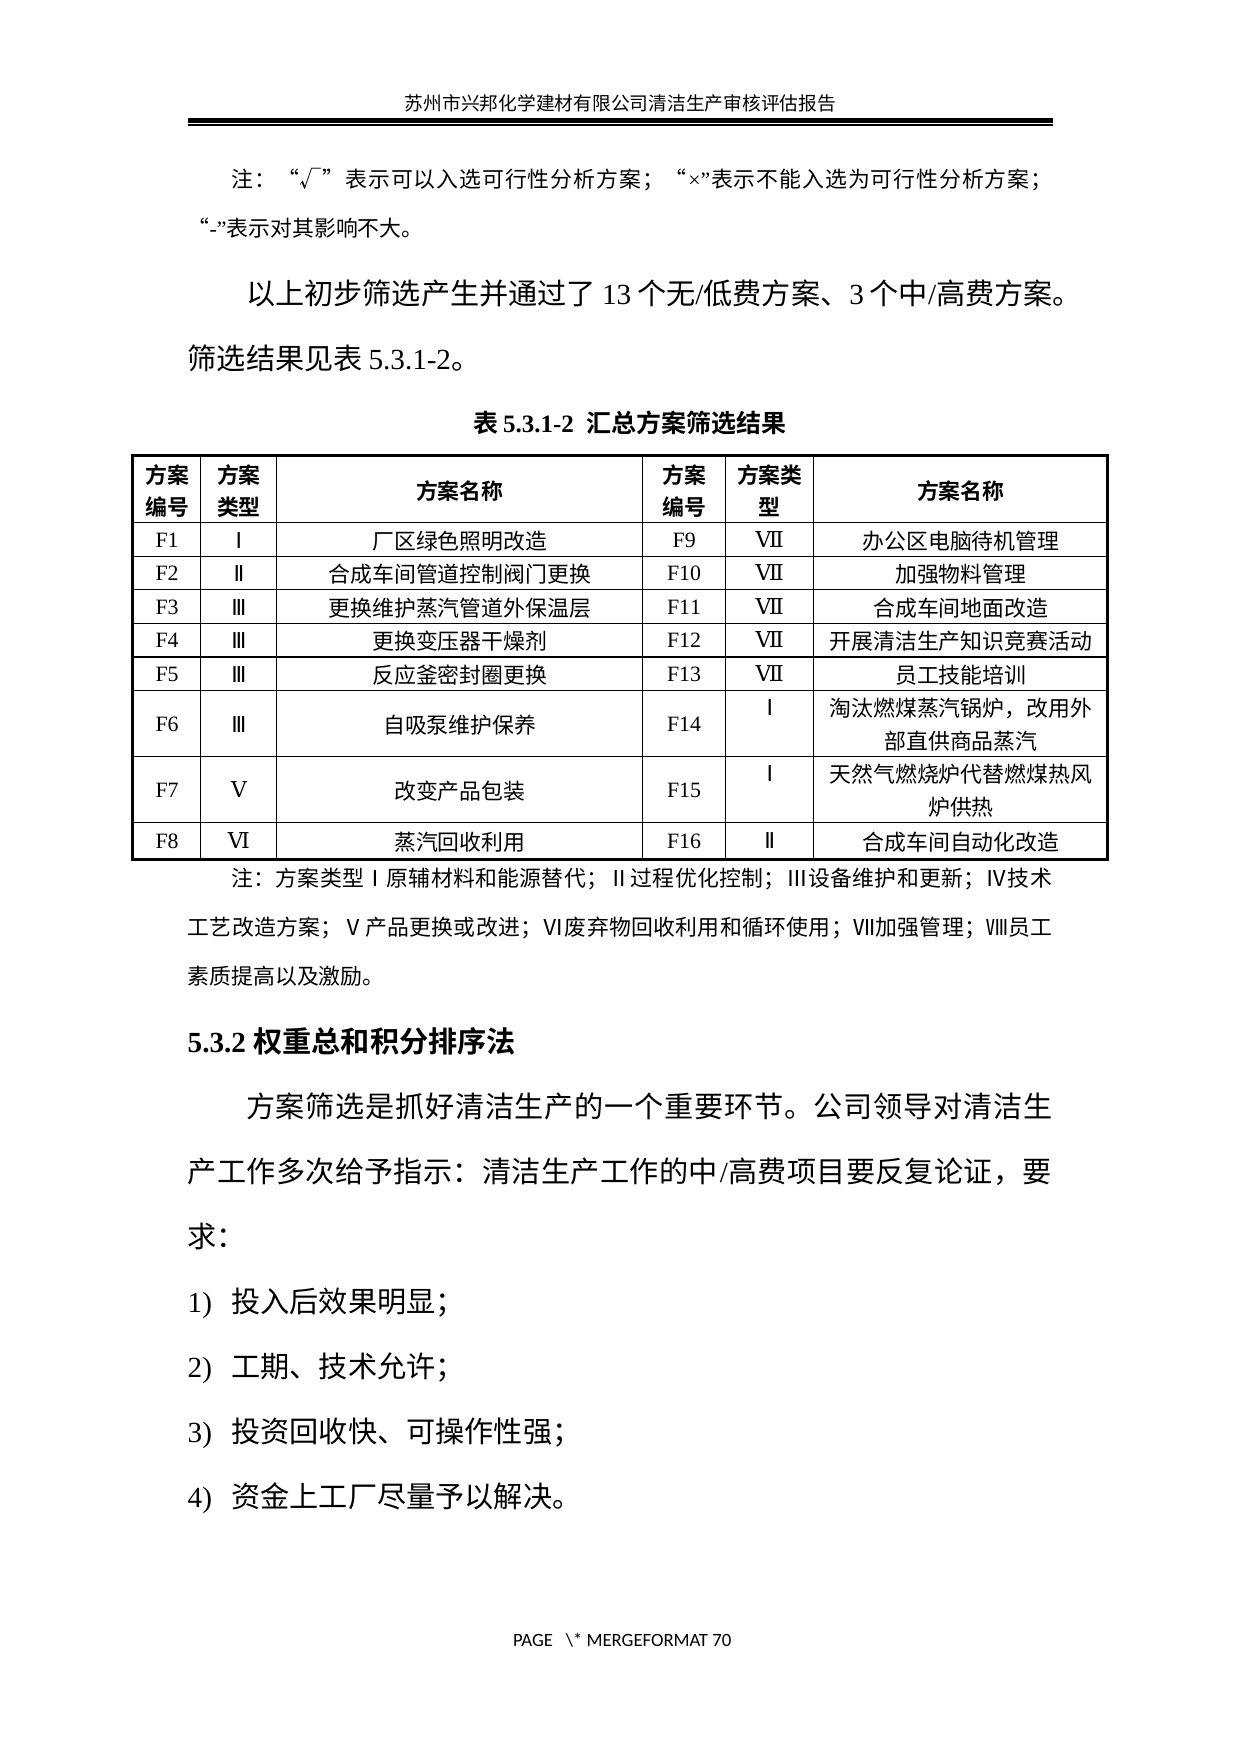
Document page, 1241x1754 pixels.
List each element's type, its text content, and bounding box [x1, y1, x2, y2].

table_header 方案名称 [814, 457, 1106, 522]
table_cell Ⅰ [726, 757, 813, 822]
text 表5.3.1-2 汇总方案筛选结果 [187, 389, 1053, 454]
table_cell Ⅴ [201, 757, 276, 822]
table_cell F9 [643, 523, 725, 556]
table_cell 天然气燃烧炉代替燃煤热风炉供热 [814, 757, 1106, 822]
table_cell 办公区电脑待机管理 [814, 523, 1106, 556]
text 注：“√”表示可以入选可行性分析方案；“×”表示不能入选为可行性分析方案；“-”表示对其影响不大。 [187, 162, 1053, 243]
table_cell F10 [643, 557, 725, 589]
table_cell 更换维护蒸汽管道外保温层 [277, 590, 642, 623]
table_cell 合成车间自动化改造 [814, 823, 1106, 858]
table_cell Ⅵ [201, 823, 276, 858]
table_cell 自吸泵维护保养 [277, 691, 642, 756]
table_cell Ⅶ [726, 658, 813, 690]
table_cell 员工技能培训 [814, 658, 1106, 690]
table_cell F15 [643, 757, 725, 822]
table_cell 改变产品包装 [277, 757, 642, 822]
table_cell Ⅲ [201, 658, 276, 690]
list 资金上工厂尽量予以解决。 [187, 1462, 1053, 1527]
table_cell Ⅲ [201, 691, 276, 756]
table_cell Ⅶ [726, 590, 813, 623]
table_cell F6 [134, 691, 200, 756]
table_cell F5 [134, 658, 200, 690]
table_cell Ⅶ [726, 557, 813, 589]
text 方案筛选是抓好清洁生产的一个重要环节。公司领导对清洁生产工作多次给予指示：清洁生产工作的中/高费项目要反复论证，要求： [187, 1072, 1053, 1267]
table_cell Ⅰ [726, 691, 813, 756]
table_cell 淘汰燃煤蒸汽锅炉，改用外部直供商品蒸汽 [814, 691, 1106, 756]
text 以上初步筛选产生并通过了13个无/低费方案、3个中/高费方案。筛选结果见表5.3.1-2。 [187, 259, 1053, 389]
table_cell 反应釜密封圈更换 [277, 658, 642, 690]
table_header 方案类型 [726, 457, 813, 522]
table_cell F3 [134, 590, 200, 623]
table_header 方案名称 [277, 457, 642, 522]
table_header 方案 类型 [201, 457, 276, 522]
table_cell Ⅱ [726, 823, 813, 858]
table_header 方案 编号 [134, 457, 200, 522]
table_cell 合成车间地面改造 [814, 590, 1106, 623]
table_cell F7 [134, 757, 200, 822]
table_cell F12 [643, 624, 725, 656]
table_cell F8 [134, 823, 200, 858]
list 投资回收快、可操作性强； [187, 1397, 1053, 1462]
table_cell Ⅶ [726, 523, 813, 556]
table_cell 更换变压器干燥剂 [277, 624, 642, 656]
text 5.3.2 权重总和积分排序法 [187, 1007, 1053, 1072]
table_cell Ⅶ [726, 624, 813, 656]
table_header 方案编号 [643, 457, 725, 522]
table_cell 开展清洁生产知识竞赛活动 [814, 624, 1106, 656]
table_cell F4 [134, 624, 200, 656]
table_cell F11 [643, 590, 725, 623]
table_cell 合成车间管道控制阀门更换 [277, 557, 642, 589]
table_cell 厂区绿色照明改造 [277, 523, 642, 556]
table_cell F1 [134, 523, 200, 556]
table_cell F14 [643, 691, 725, 756]
text 注：方案类型Ⅰ原辅材料和能源替代；Ⅱ过程优化控制；Ⅲ设备维护和更新；Ⅳ技术工艺改造方案；Ⅴ产品更换或改进；Ⅵ废弃物回收利用和循环使用；Ⅶ加强管理；Ⅷ员工素质提高以及激励。 [187, 861, 1053, 991]
table_cell F2 [134, 557, 200, 589]
table_cell F13 [643, 658, 725, 690]
table_cell Ⅲ [201, 590, 276, 623]
table_cell F16 [643, 823, 725, 858]
table_cell Ⅱ [201, 557, 276, 589]
table_cell 蒸汽回收利用 [277, 823, 642, 858]
list 工期、技术允许； [187, 1332, 1053, 1397]
table_cell Ⅲ [201, 624, 276, 656]
list 投入后效果明显； [187, 1267, 1053, 1332]
table_cell Ⅰ [201, 523, 276, 556]
table_cell 加强物料管理 [814, 557, 1106, 589]
